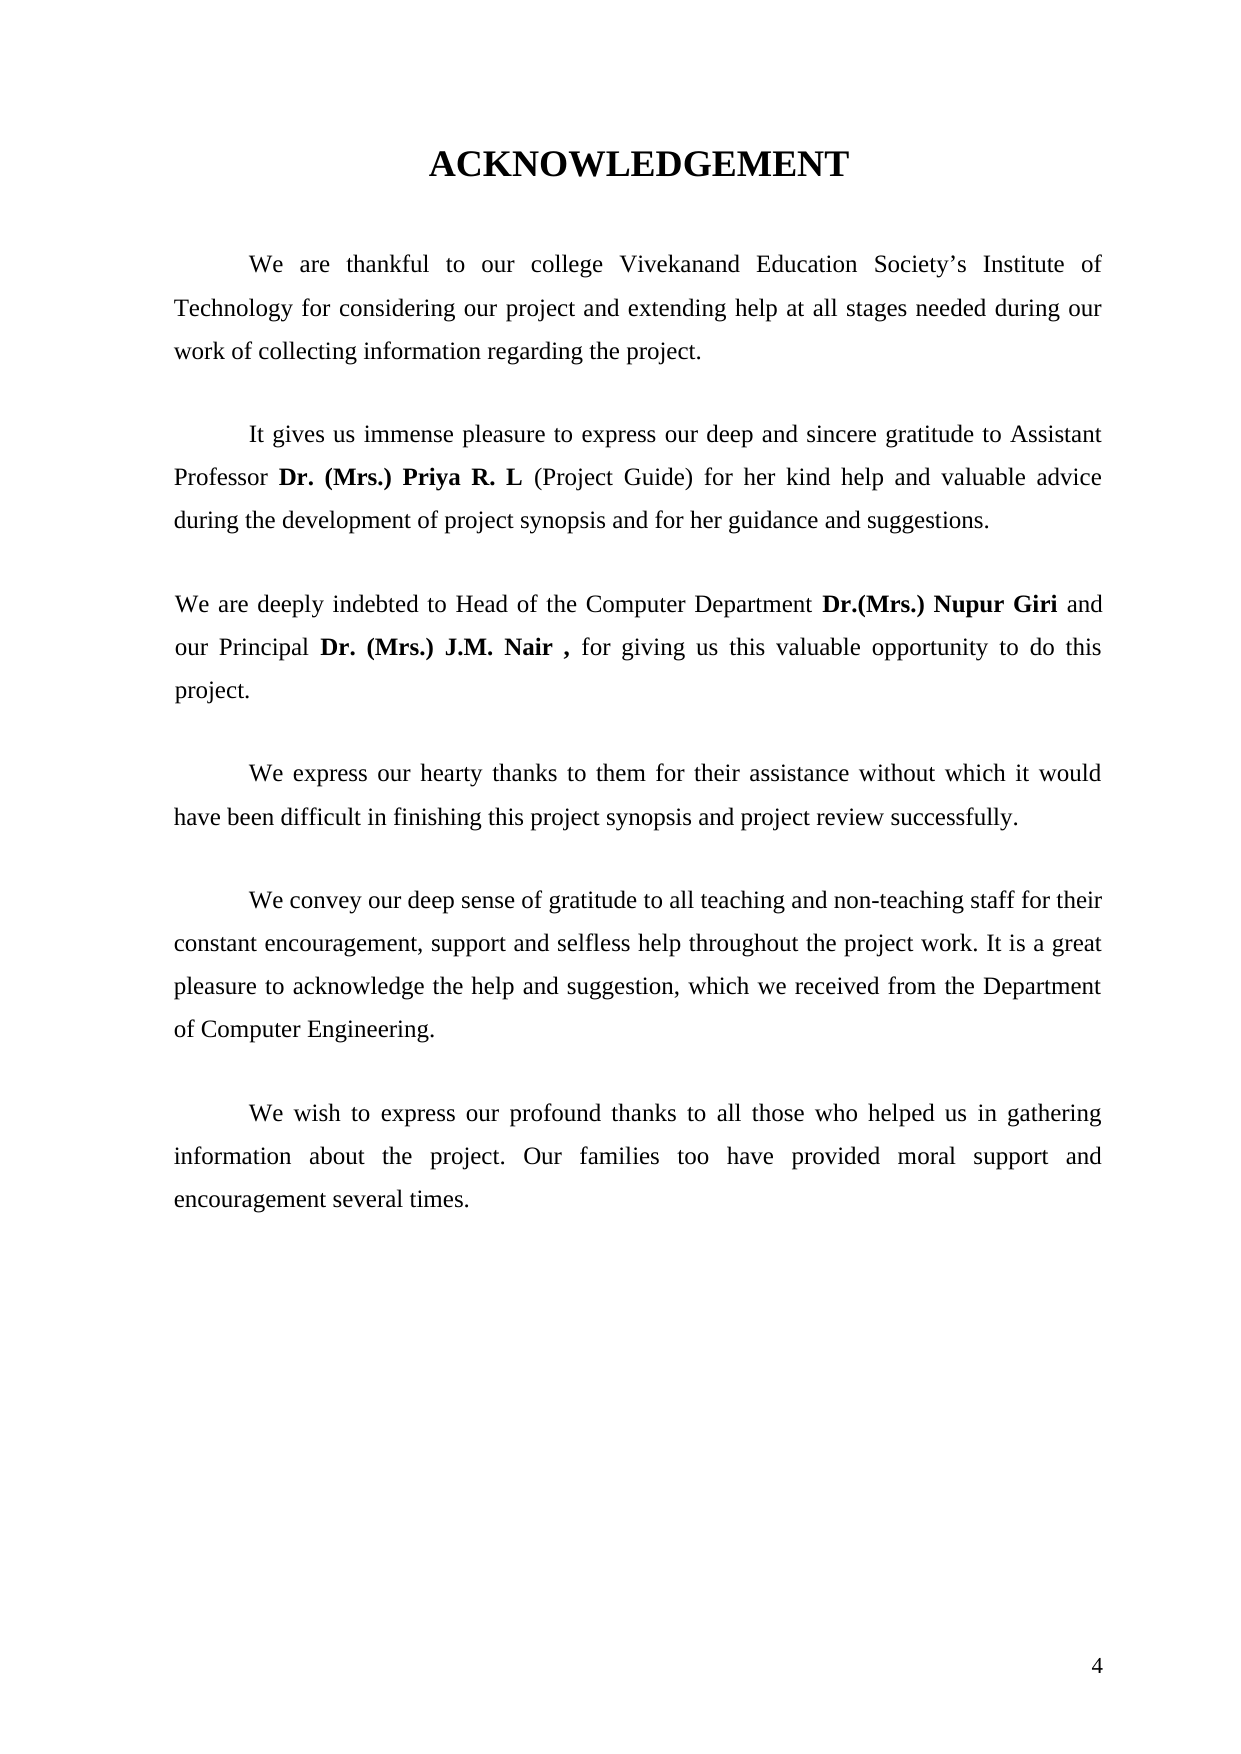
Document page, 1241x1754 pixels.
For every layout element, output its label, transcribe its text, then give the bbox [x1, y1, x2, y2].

text We wish to express our profound thanks to all those who helped us in gathering information about the project. Our families too have provided moral support and encouragement several times. [173, 1098, 1103, 1213]
text We express our hearty thanks to them for their assistance without which it would have been difficult in finishing this project synopsis and project review successfully. [173, 758, 1103, 830]
text We are deeply indebted to Head of the Computer Department Dr.(Mrs.) Nupur Giri and our Principal Dr. (Mrs.) J.M. Nair , for giving us this valuable opportunity to do this project. [174, 589, 1103, 704]
subtitle ACKNOWLEDGEMENT [175, 142, 1103, 185]
text It gives us immense pleasure to express our deep and sincere gratitude to Assistant Professor Dr. (Mrs.) Priya R. L (Project Guide) for her kind help and valuable advice during the development of project synopsis and for her guidance and suggestions. [173, 419, 1103, 534]
text We are thankful to our college Vivekanand Education Society’s Institute of Technology for considering our project and extending help at all stages needed during our work of collecting information regarding the project. [173, 249, 1103, 364]
text We convey our deep sense of gratitude to all teaching and non-teaching staff for their constant encouragement, support and selfless help throughout the project work. It is a great pleasure to acknowledge the help and suggestion, which we received from the Department of Computer Engineering. [173, 885, 1103, 1043]
